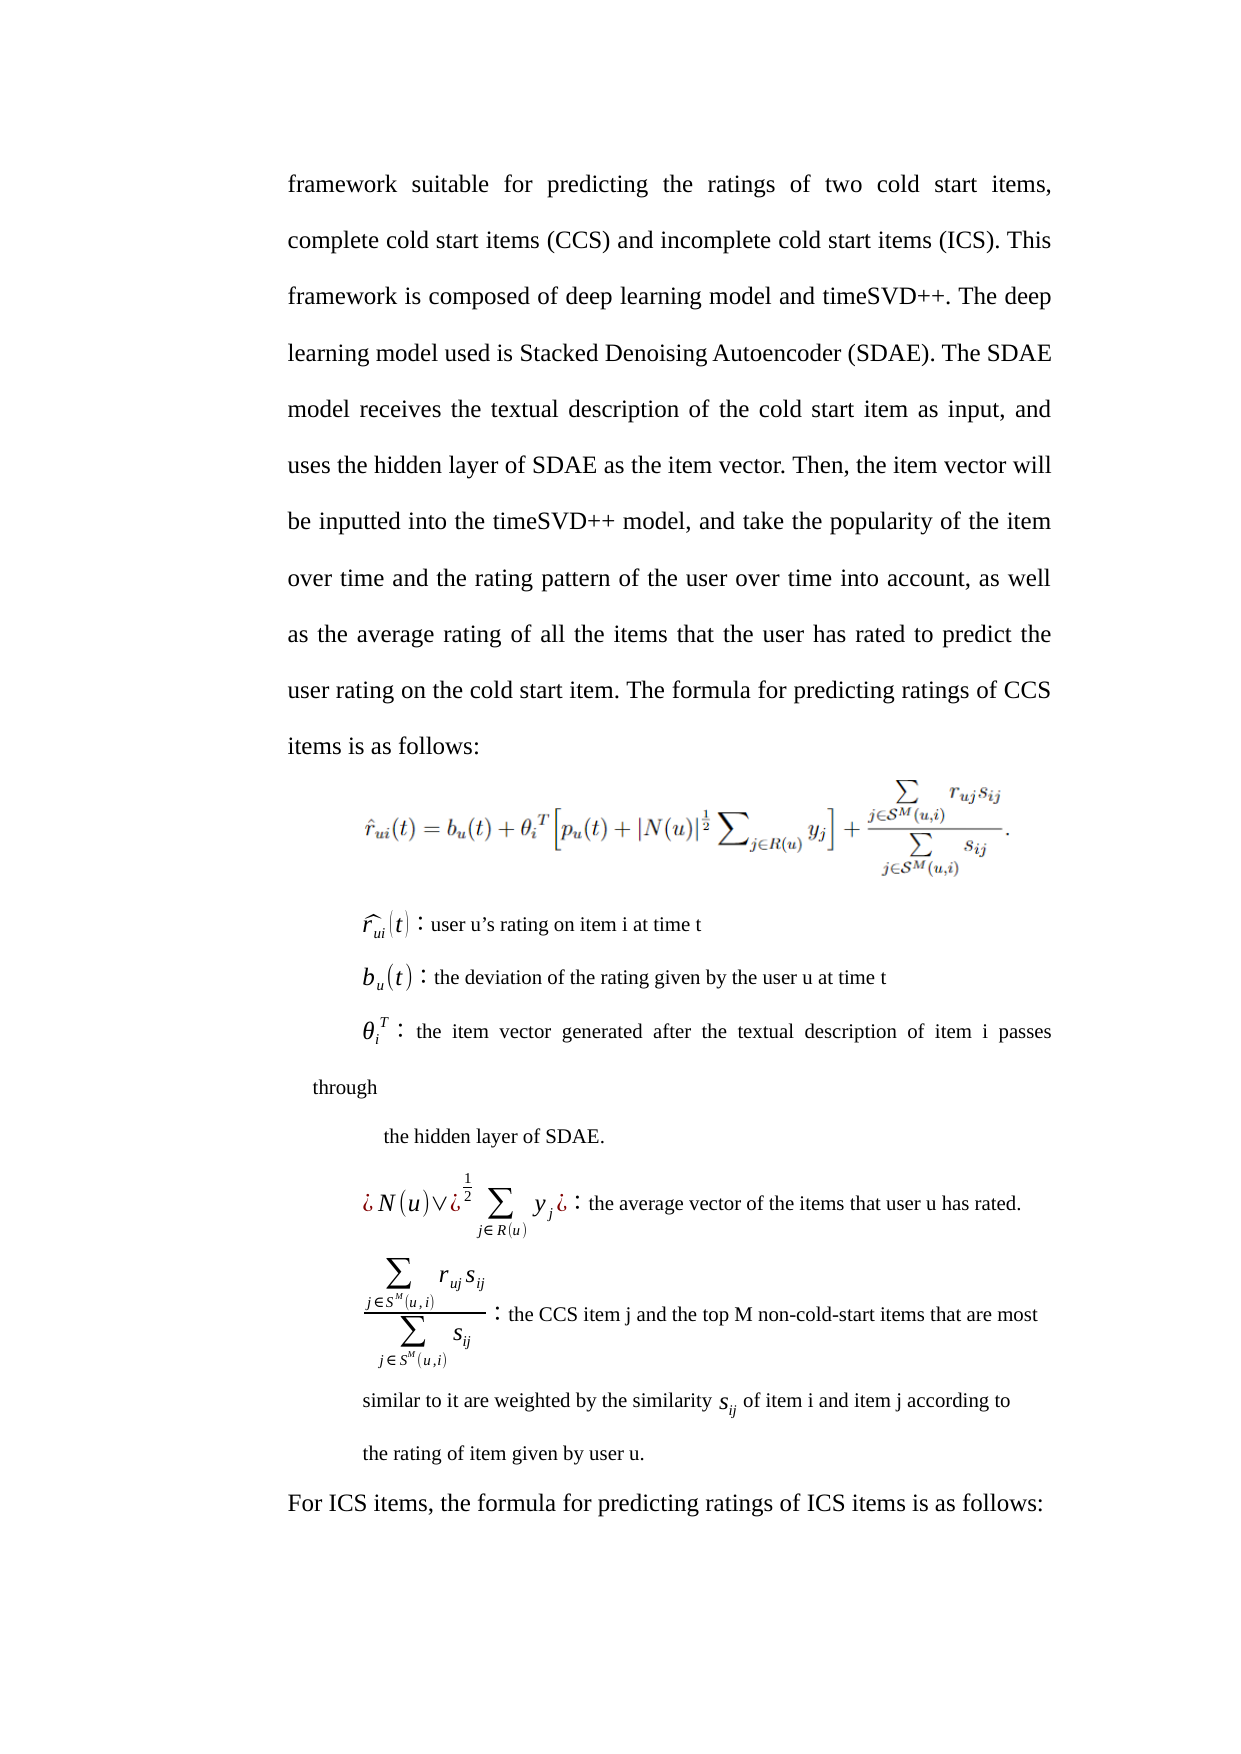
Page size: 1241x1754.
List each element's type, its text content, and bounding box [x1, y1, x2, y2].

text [287, 164, 1053, 764]
text the rating of item given by user u. [312, 1434, 1053, 1472]
text ：the deviation of the rating given by the user u at time t [312, 959, 1053, 997]
text similar to it are weighted by the similarity of item i and item j according to [312, 1385, 1053, 1422]
text ：the item vector generated after the textual description of item i passes through [312, 1012, 1053, 1106]
text the hidden layer of SDAE. [312, 1117, 1053, 1155]
picture [362, 778, 1014, 880]
text For ICS items, the formula for predicting ratings of ICS items is as follows: [187, 1484, 1053, 1521]
text ：user u’s rating on item i at time t [312, 907, 1053, 944]
text ：the average vector of the items that user u has rated. [312, 1167, 1053, 1242]
text ：the CCS item j and the top M non-cold-start items that are most [312, 1257, 1053, 1369]
